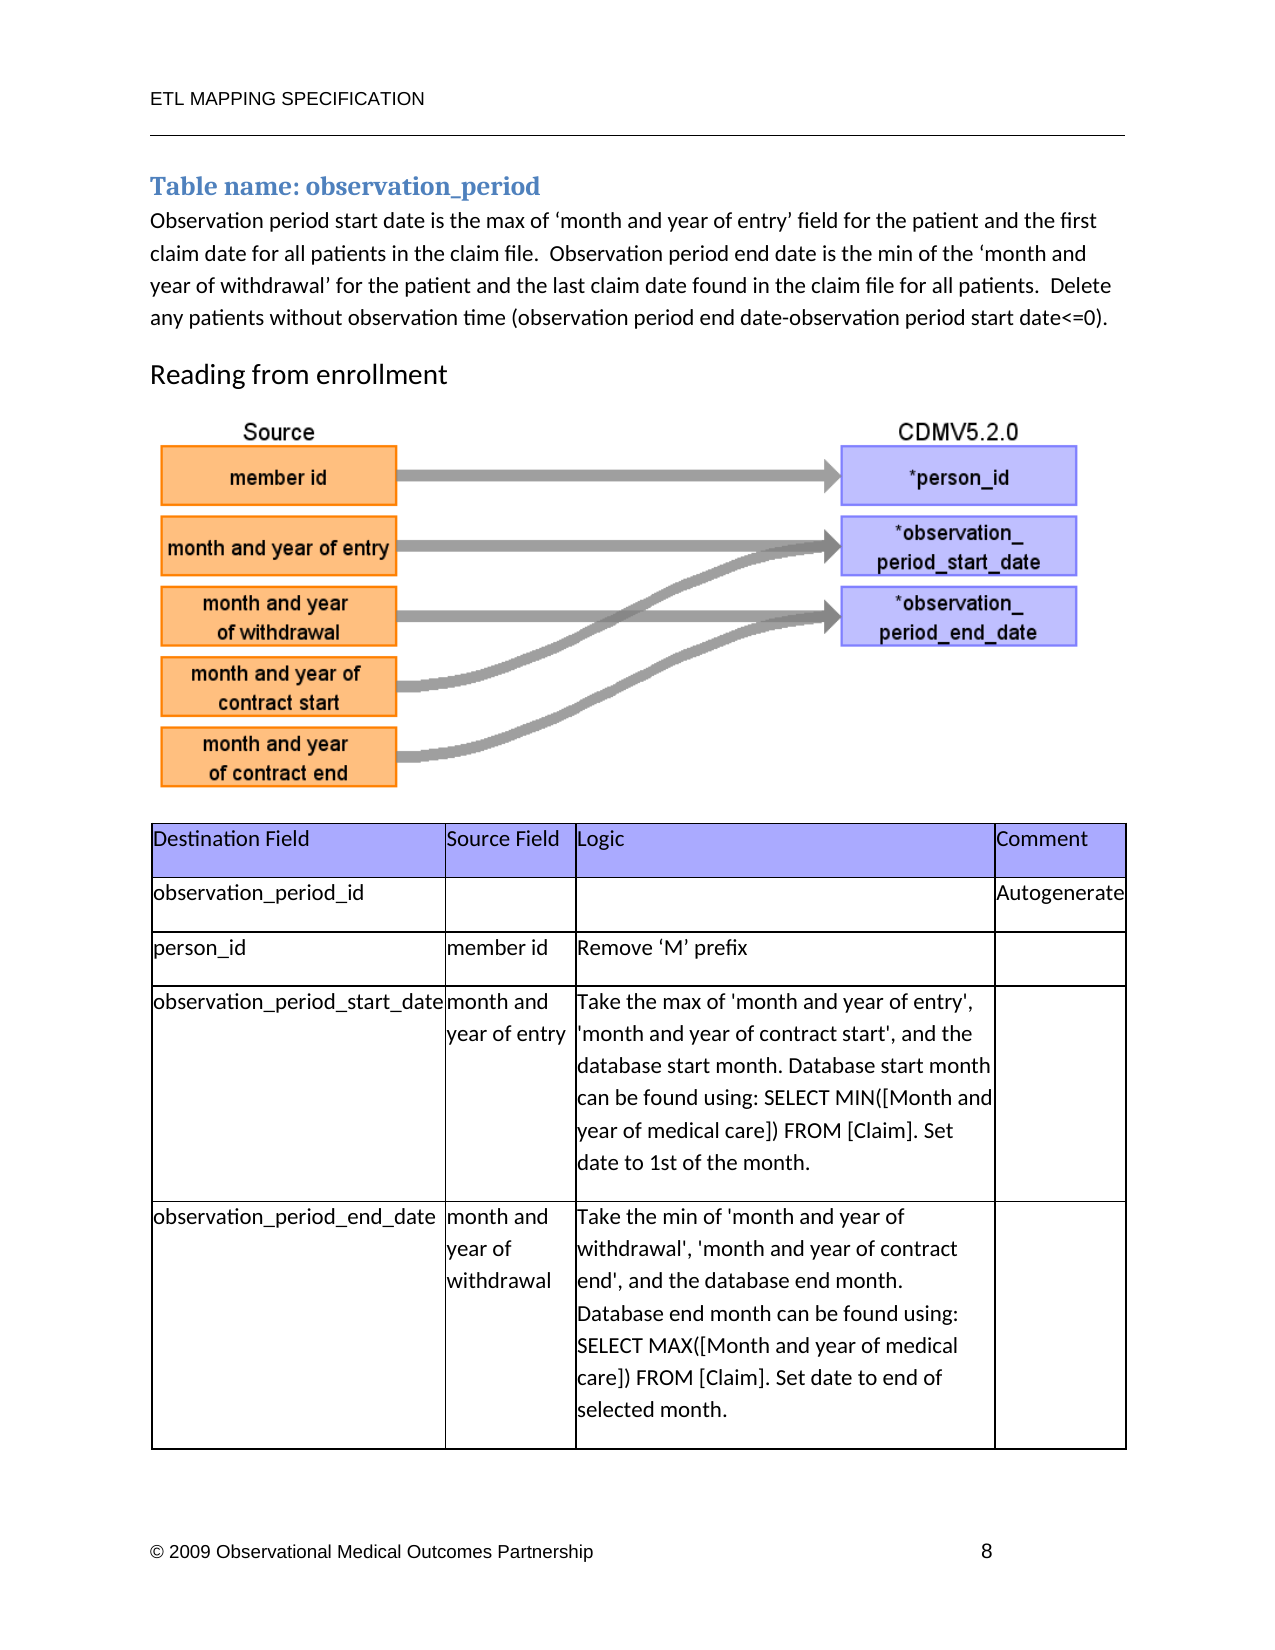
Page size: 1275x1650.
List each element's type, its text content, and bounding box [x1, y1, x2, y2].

table_cell observation_period_end_date [153, 1202, 445, 1448]
table_header Logic [577, 824, 994, 877]
table_cell [996, 933, 1125, 985]
picture [150, 417, 1088, 798]
table_header Source Field [446, 824, 575, 877]
text Reading from enrollment [150, 356, 1125, 392]
table_cell Remove ‘M’ prefix [577, 933, 994, 985]
table_cell person_id [153, 933, 445, 985]
table_cell [577, 878, 994, 931]
table_cell [996, 1202, 1125, 1448]
table_cell Take the min of 'month and year of withdrawal', 'month and year of contract end', and the database end month. Database end month can be found using: SELECT MAX([Month and year of medical care]) FROM [Claim]. Set date to end of selected month. [577, 1202, 994, 1448]
table_cell [996, 987, 1125, 1201]
table_header Destination Field [153, 824, 445, 877]
text Observation period start date is the max of ‘month and year of entry’ field for the patient and the first claim date for all patients in the claim file. Observation period end date is the min of the ‘month and year of withdrawal’ for the patient and the last claim date found in the claim file for all patients. Delete any patients without observation time (observation period end date-observation period start date<=0). [150, 207, 1125, 331]
table_cell member id [446, 933, 575, 985]
table_cell [446, 878, 575, 931]
table_cell observation_period_id [153, 878, 445, 931]
table_cell month and year of entry [446, 987, 575, 1201]
table_cell month and year of withdrawal [446, 1202, 575, 1448]
table_cell Autogenerate [996, 878, 1125, 931]
table_cell observation_period_start_date [153, 987, 445, 1201]
table_cell Take the max of 'month and year of entry', 'month and year of contract start', and the database start month. Database start month can be found using: SELECT MIN([Month and year of medical care]) FROM [Claim]. Set date to 1st of the month. [577, 987, 994, 1201]
subtitle Table name: observation_period [150, 171, 1125, 202]
table_header Comment [996, 824, 1125, 877]
